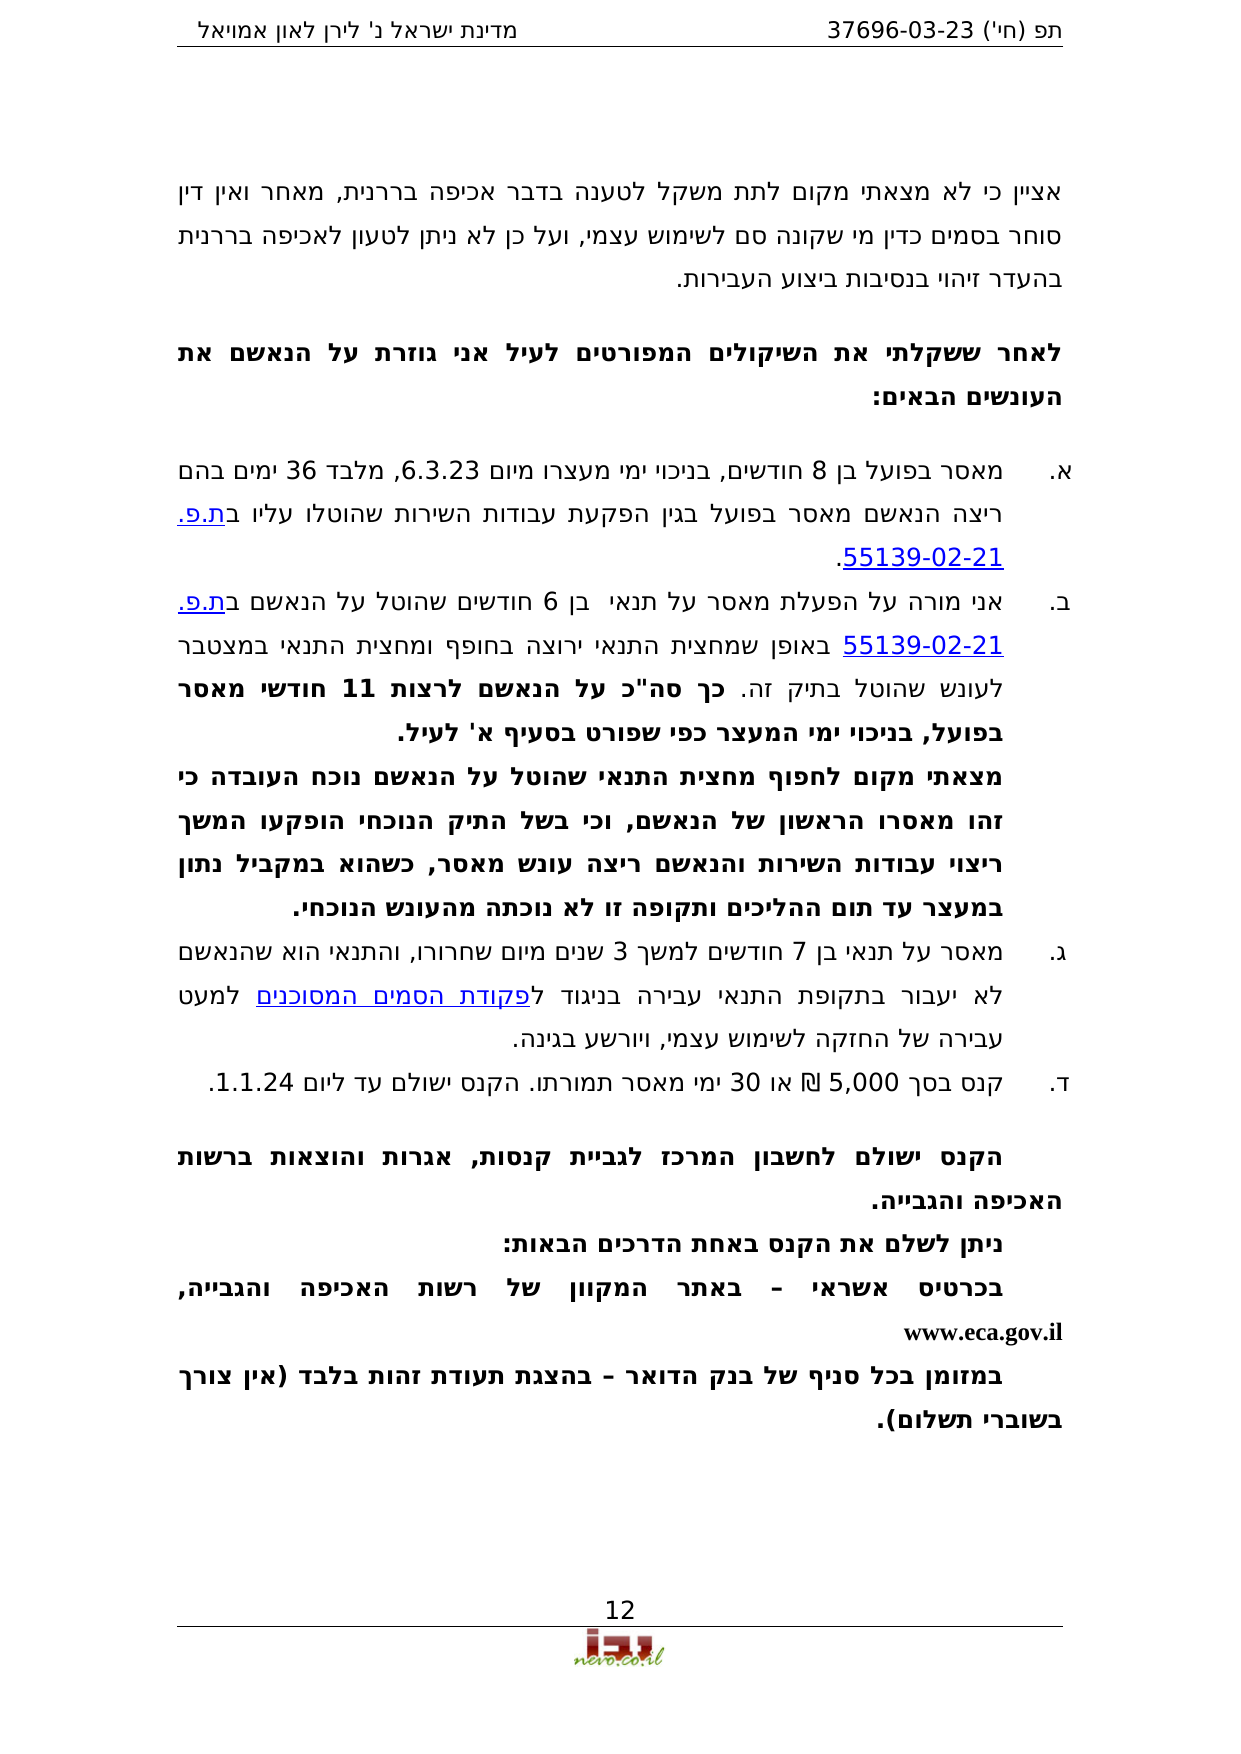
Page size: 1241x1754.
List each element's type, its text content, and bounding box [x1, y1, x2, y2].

text בכרטיס אשראי – באתר המקוון של רשות האכיפה והגבייה, www.eca.gov.il [177, 1273, 1063, 1346]
text לאחר ששקלתי את השיקולים המפורטים לעיל אני גוזרת על הנאשם את העונשים הבאים: [177, 338, 1063, 411]
text אציין כי לא מצאתי מקום לתת משקל לטענה בדבר אכיפה בררנית, מאחר ואין דין סוחר בסמים כדין מי שקונה סם לשימוש עצמי, ועל כן לא ניתן לטעון לאכיפה בררנית בהעדר זיהוי בנסיבות ביצוע העבירות. [177, 177, 1063, 294]
list מאסר בפועל בן 8 חודשים, בניכוי ימי מעצרו מיום 6.3.23, מלבד 36 ימים בהם ריצה הנאשם מאסר בפועל בגין הפקעת עבודות השירות שהוטלו עליו בת.פ. 55139-02-21. [177, 456, 1048, 573]
text במזומן בכל סניף של בנק הדואר – בהצגת תעודת זהות בלבד (אין צורך בשוברי תשלום). [177, 1361, 1063, 1434]
text הקנס ישולם לחשבון המרכז לגביית קנסות, אגרות והוצאות ברשות האכיפה והגבייה. [177, 1142, 1063, 1215]
list אני מורה על הפעלת מאסר על תנאי בן 6 חודשים שהוטל על הנאשם בת.פ. 55139-02-21 באופן שמחצית התנאי ירוצה בחופף ומחצית התנאי במצטבר לעונש שהוטל בתיק זה. כך סה"כ על הנאשם לרצות 11 חודשי מאסר בפועל, בניכוי ימי המעצר כפי שפורט בסעיף א' לעיל. [177, 587, 1048, 748]
list מאסר על תנאי בן 7 חודשים למשך 3 שנים מיום שחרורו, והתנאי הוא שהנאשם לא יעבור בתקופת התנאי עבירה בניגוד לפקודת הסמים המסוכנים למעט עבירה של החזקה לשימוש עצמי, ויורשע בגינה. [177, 937, 1048, 1054]
list מצאתי מקום לחפוף מחצית התנאי שהוטל על הנאשם נוכח העובדה כי זהו מאסרו הראשון של הנאשם, וכי בשל התיק הנוכחי הופקעו המשך ריצוי עבודות השירות והנאשם ריצה עונש מאסר, כשהוא במקביל נתון במעצר עד תום ההליכים ותקופה זו לא נוכתה מהעונש הנוכחי. [177, 762, 1004, 923]
list קנס בסך 5,000 ₪ או 30 ימי מאסר תמורתו. הקנס ישולם עד ליום 1.1.24. [177, 1068, 1048, 1098]
picture [574, 1628, 666, 1667]
text ניתן לשלם את הקנס באחת הדרכים הבאות: [177, 1230, 1063, 1259]
